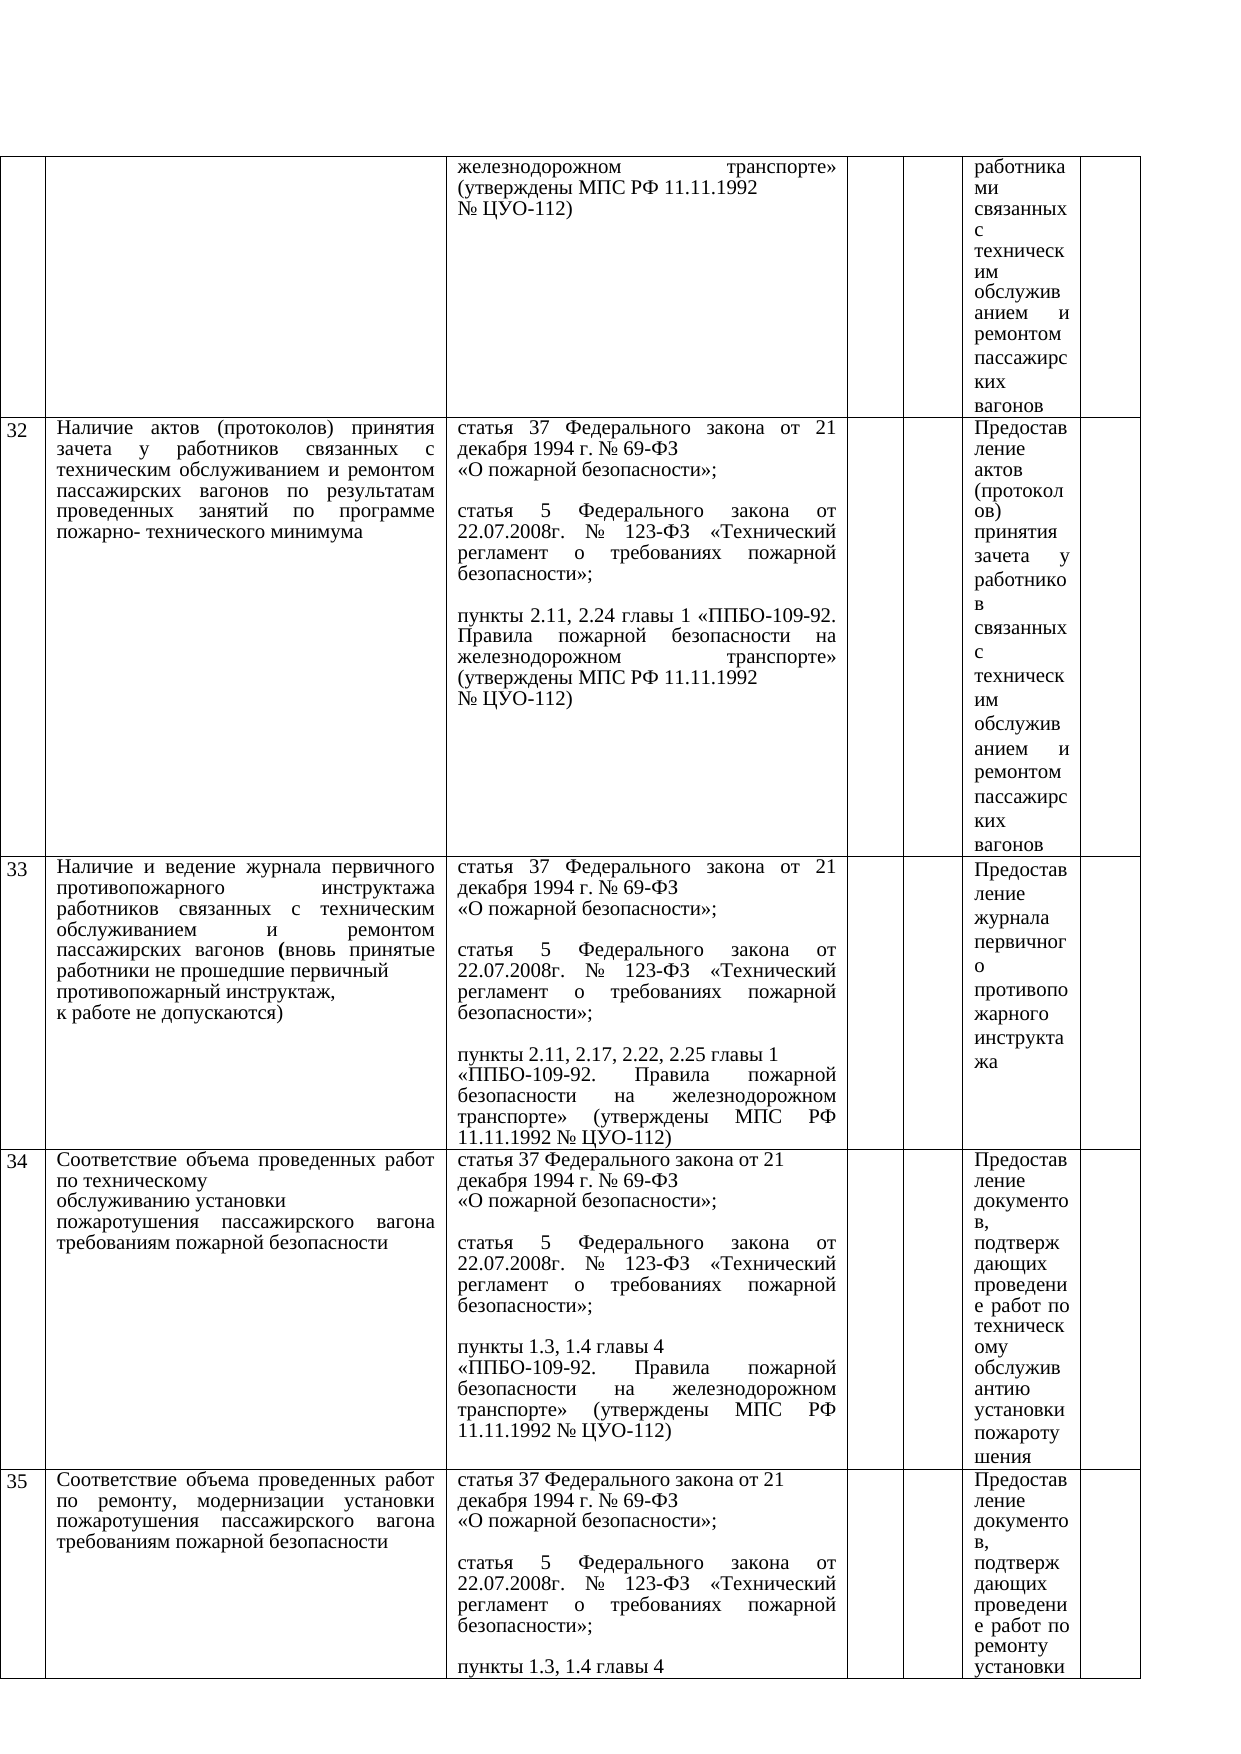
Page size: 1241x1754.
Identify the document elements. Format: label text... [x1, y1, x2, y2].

table_cell статья 37 Федерального закона от 21 декабря 1994 г. № 69-ФЗ «О пожарной безопасности»; статья 5 Федерального закона от 22.07.2008г. № 123-ФЗ «Технический регламент о требованиях пожарной безопасности»; пункты 2.11, 2.17, 2.22, 2.25 главы 1 «ППБО-109-92. Правила пожарной безопасности на железнодорожном транспорте» (утверждены МПС РФ 11.11.1992 № ЦУО-112) [447, 857, 847, 1148]
table_cell [848, 418, 903, 856]
table_cell [848, 1150, 903, 1468]
table_cell 31 [1, 157, 45, 417]
table_cell [848, 857, 903, 1148]
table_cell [963, 1470, 1080, 1678]
table_cell [904, 857, 962, 1148]
table_cell Предоставление документов, подтверждающих проведение работ по техническому обслуживантию установки пожаротушения [963, 1150, 1080, 1468]
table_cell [447, 157, 847, 417]
table_cell статья 37 Федерального закона от 21 декабря 1994 г. № 69-ФЗ «О пожарной безопасности»; статья 5 Федерального закона от 22.07.2008г. № 123-ФЗ «Технический регламент о требованиях пожарной безопасности»; пункты 2.11, 2.24 главы 1 «ППБО-109-92. Правила пожарной безопасности на железнодорожном транспорте» (утверждены МПС РФ 11.11.1992 № ЦУО-112) [447, 418, 847, 856]
table_cell 32 [1, 418, 45, 856]
table_cell 35 [1, 1470, 45, 1678]
table_cell Наличие и ведение журнала первичного противопожарного инструктажа работников связанных с техническим обслуживанием и ремонтом пассажирских вагонов (вновь принятые работники не прошедшие первичный противопожарный инструктаж, к работе не допускаются) [46, 857, 446, 1148]
table_cell [848, 1470, 903, 1678]
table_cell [963, 157, 1080, 417]
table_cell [447, 1470, 847, 1678]
table_cell [904, 1470, 962, 1678]
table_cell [46, 157, 446, 417]
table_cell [46, 1470, 446, 1678]
table_cell [1081, 1150, 1140, 1468]
table_cell [904, 1150, 962, 1468]
table_cell [904, 157, 962, 417]
table_cell Наличие актов (протоколов) принятия зачета у работников связанных с техническим обслуживанием и ремонтом пассажирских вагонов по результатам проведенных занятий по программе пожарно- технического минимума [46, 418, 446, 856]
table_cell [904, 418, 962, 856]
table_cell [1081, 418, 1140, 856]
table_cell [1081, 1470, 1140, 1678]
table_cell [1081, 857, 1140, 1148]
table_cell [848, 157, 903, 417]
table_cell 33 [1, 857, 45, 1148]
table_cell Соответствие объема проведенных работ по техническому обслуживанию установки пожаротушения пассажирского вагона требованиям пожарной безопасности [46, 1150, 446, 1468]
table_cell [1081, 157, 1140, 417]
table_cell Предоставление журнала первичного противопожарного инструктажа [963, 857, 1080, 1148]
table_cell 34 [1, 1150, 45, 1468]
table_cell Предоставление актов (протоколов) принятия зачета у работников связанных с техническим обслуживанием и ремонтом пассажирских вагонов [963, 418, 1080, 856]
